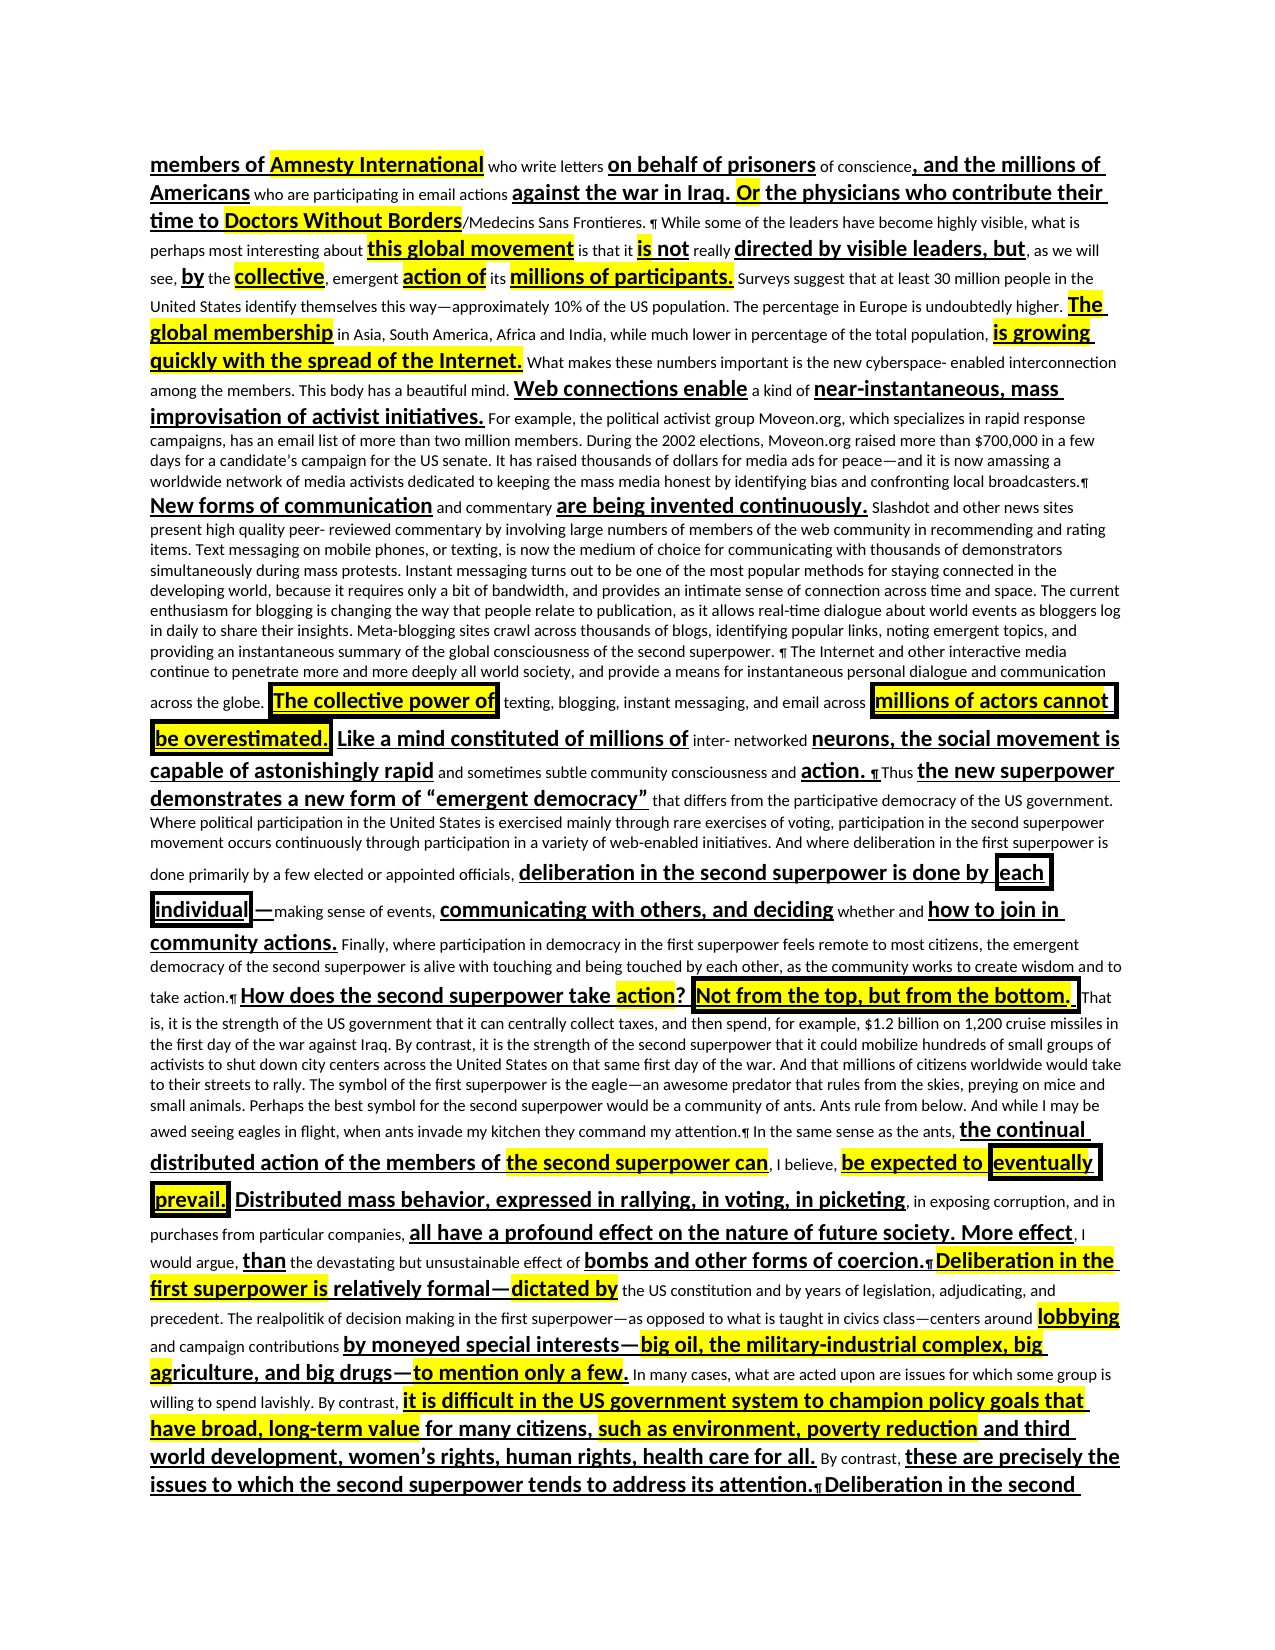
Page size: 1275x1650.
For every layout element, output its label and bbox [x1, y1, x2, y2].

text [150, 150, 1125, 1498]
